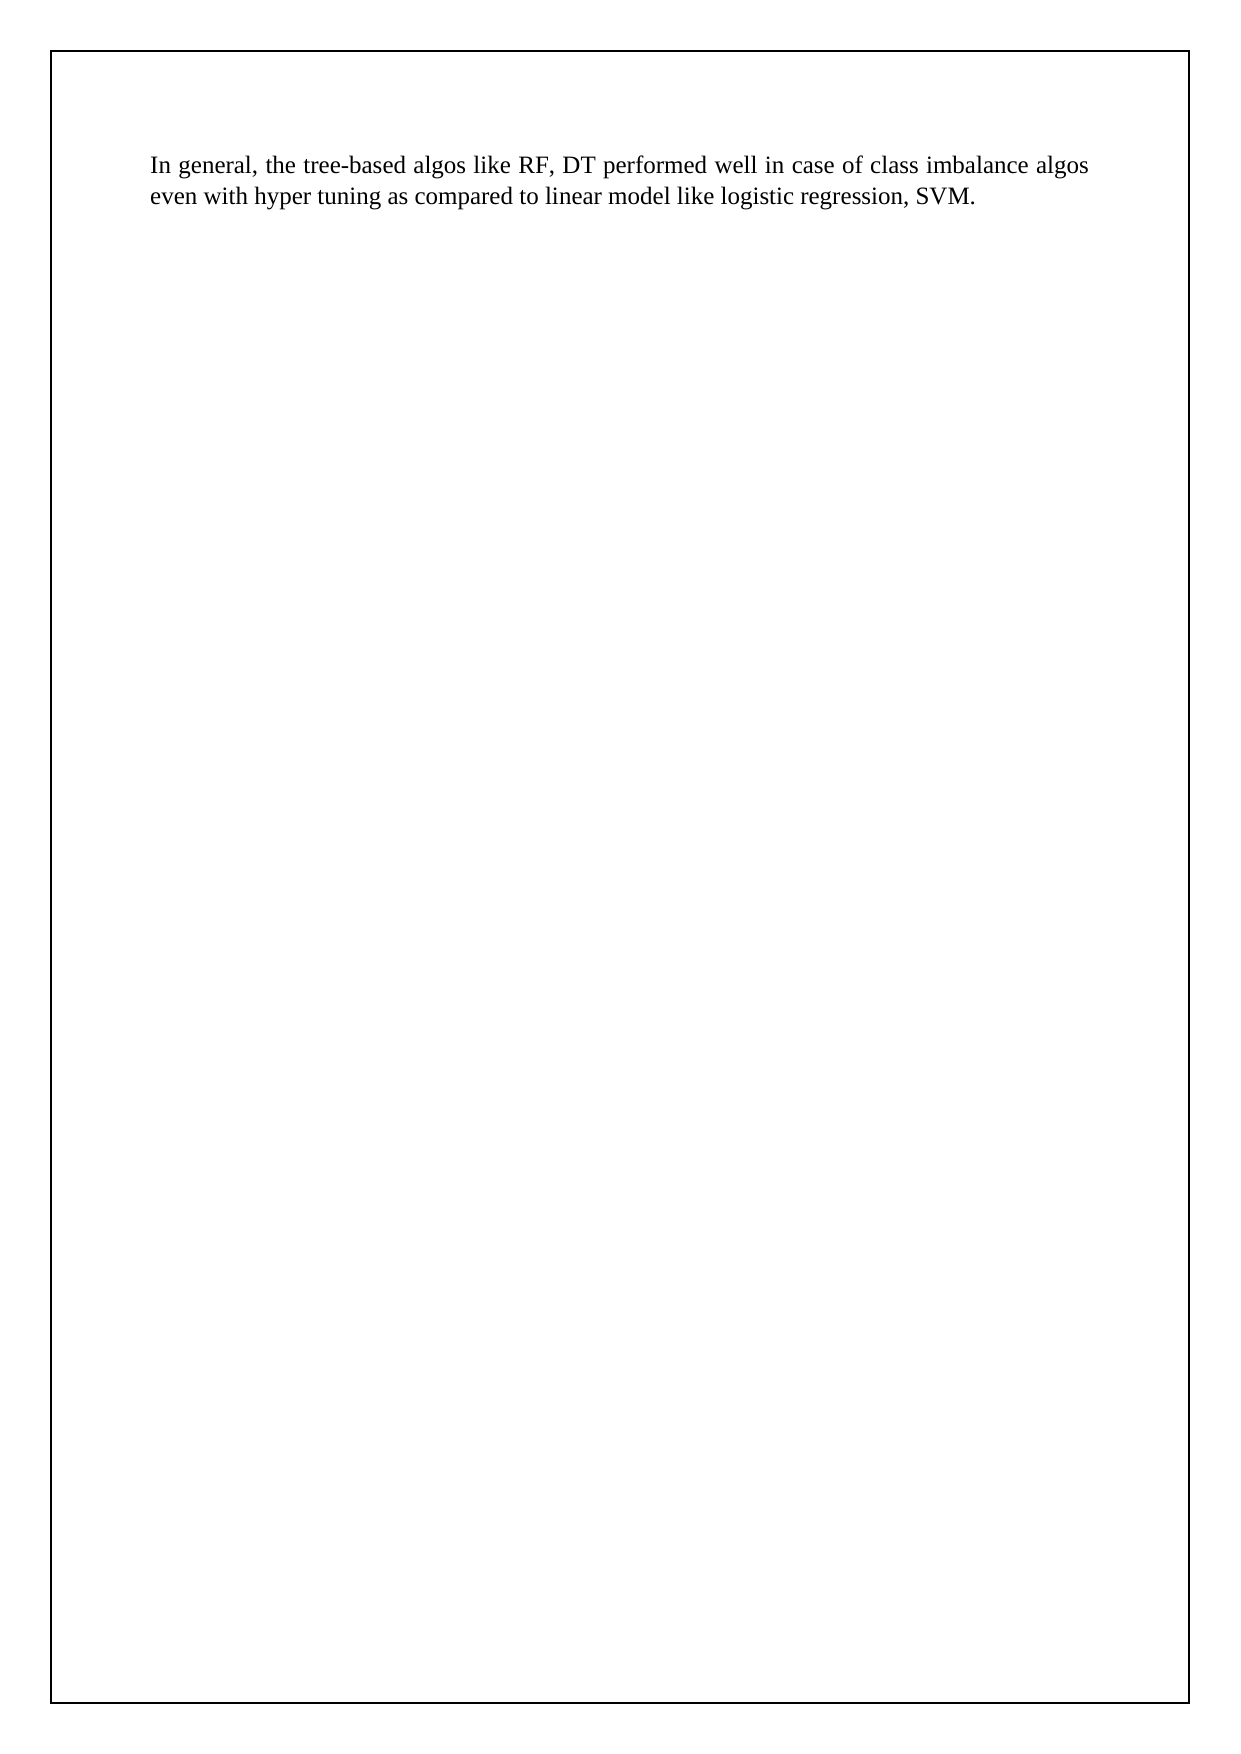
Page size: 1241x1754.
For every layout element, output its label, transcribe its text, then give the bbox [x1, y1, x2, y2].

text In general, the tree-based algos like RF, DT performed well in case of class imbalance algos even with hyper tuning as compared to linear model like logistic regression, SVM. [150, 150, 1090, 210]
